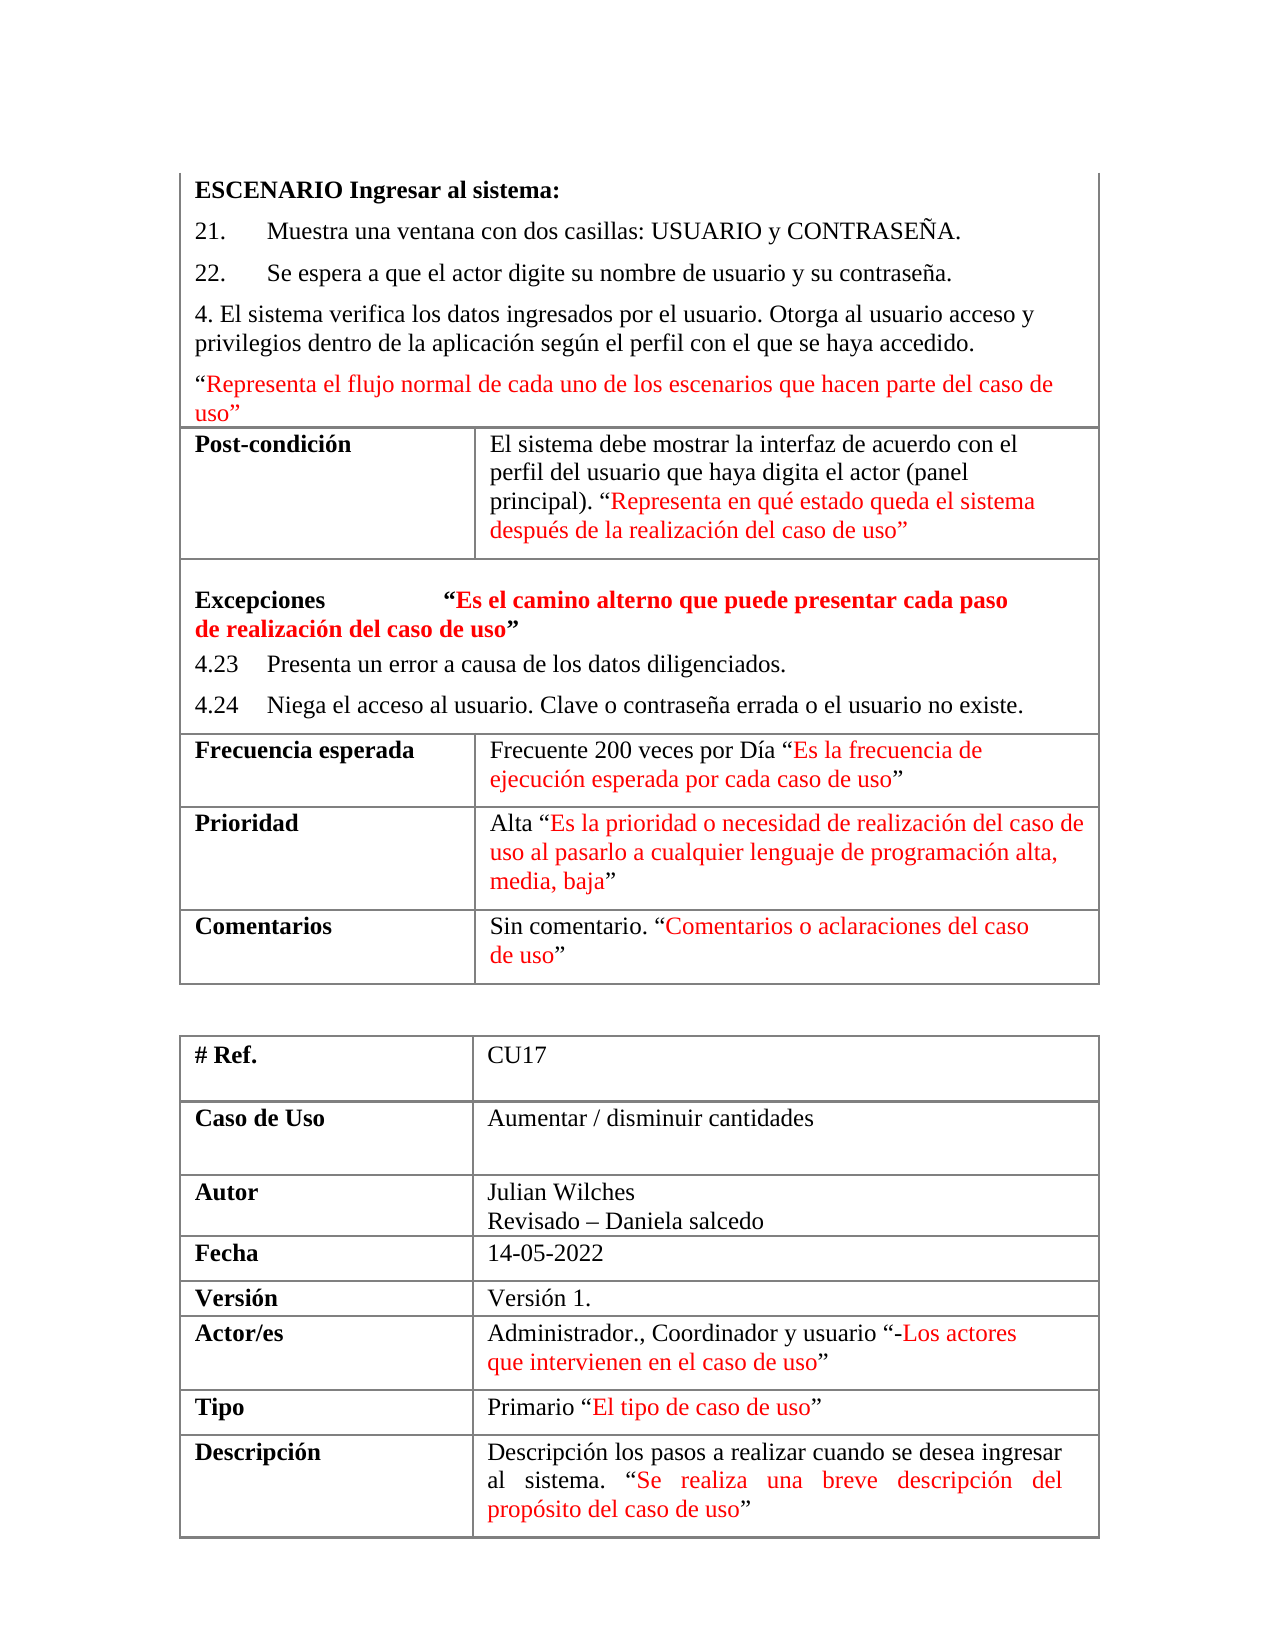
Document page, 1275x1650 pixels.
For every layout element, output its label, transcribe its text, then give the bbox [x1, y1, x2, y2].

table_cell Descripción los pasos a realizar cuando se desea ingresar al sistema. “Se realiza una breve descripción del propósito del caso de uso” [474, 1436, 1098, 1536]
table_cell Julian Wilches Revisado – Daniela salcedo [474, 1176, 1098, 1235]
table_header ESCENARIO Ingresar al sistema: Muestra una ventana con dos casillas: USUARIO y CONTRASEÑA. Se espera a que el actor digite su nombre de usuario y su contraseña. 4. El sistema verifica los datos ingresados por el usuario. Otorga al usuario acceso y privilegios dentro de la aplicación según el perfil con el que se haya accedido. “Representa el flujo normal de cada uno de los escenarios que hacen parte del caso de uso” [181, 173, 1098, 426]
table_header # Ref. [181, 1037, 472, 1100]
table_cell Administrador., Coordinador y usuario “-Los actores que intervienen en el caso de uso” [474, 1317, 1098, 1389]
table_cell Frecuencia esperada [181, 735, 474, 806]
table_cell 14-05-2022 [474, 1237, 1098, 1280]
table_cell Excepciones “Es el camino alterno que puede presentar cada paso de realización del caso de uso” Presenta un error a causa de los datos diligenciados. Niega el acceso al usuario. Clave o contraseña errada o el usuario no existe. [181, 560, 1098, 732]
table_cell Post-condición [181, 429, 474, 557]
table_cell Autor [181, 1176, 472, 1235]
table_cell Fecha [181, 1237, 472, 1280]
table_cell Aumentar / disminuir cantidades [474, 1103, 1098, 1174]
table_cell Caso de Uso [181, 1103, 472, 1174]
table_cell Actor/es [181, 1317, 472, 1389]
table_cell Versión [181, 1282, 472, 1315]
table_cell Comentarios [181, 911, 474, 983]
table_cell Descripción [181, 1436, 472, 1536]
table_header CU17 [474, 1037, 1098, 1100]
table_cell El sistema debe mostrar la interfaz de acuerdo con el perfil del usuario que haya digita el actor (panel principal). “Representa en qué estado queda el sistema después de la realización del caso de uso” [476, 429, 1098, 557]
table_cell Tipo [181, 1391, 472, 1434]
table_cell Primario “El tipo de caso de uso” [474, 1391, 1098, 1434]
table_cell Frecuente 200 veces por Día “Es la frecuencia de ejecución esperada por cada caso de uso” [476, 735, 1098, 806]
table_cell Prioridad [181, 808, 474, 909]
table_cell Sin comentario. “Comentarios o aclaraciones del caso de uso” [476, 911, 1098, 983]
table_cell Alta “Es la prioridad o necesidad de realización del caso de uso al pasarlo a cualquier lenguaje de programación alta, media, baja” [476, 808, 1098, 909]
table_cell Versión 1. [474, 1282, 1098, 1315]
